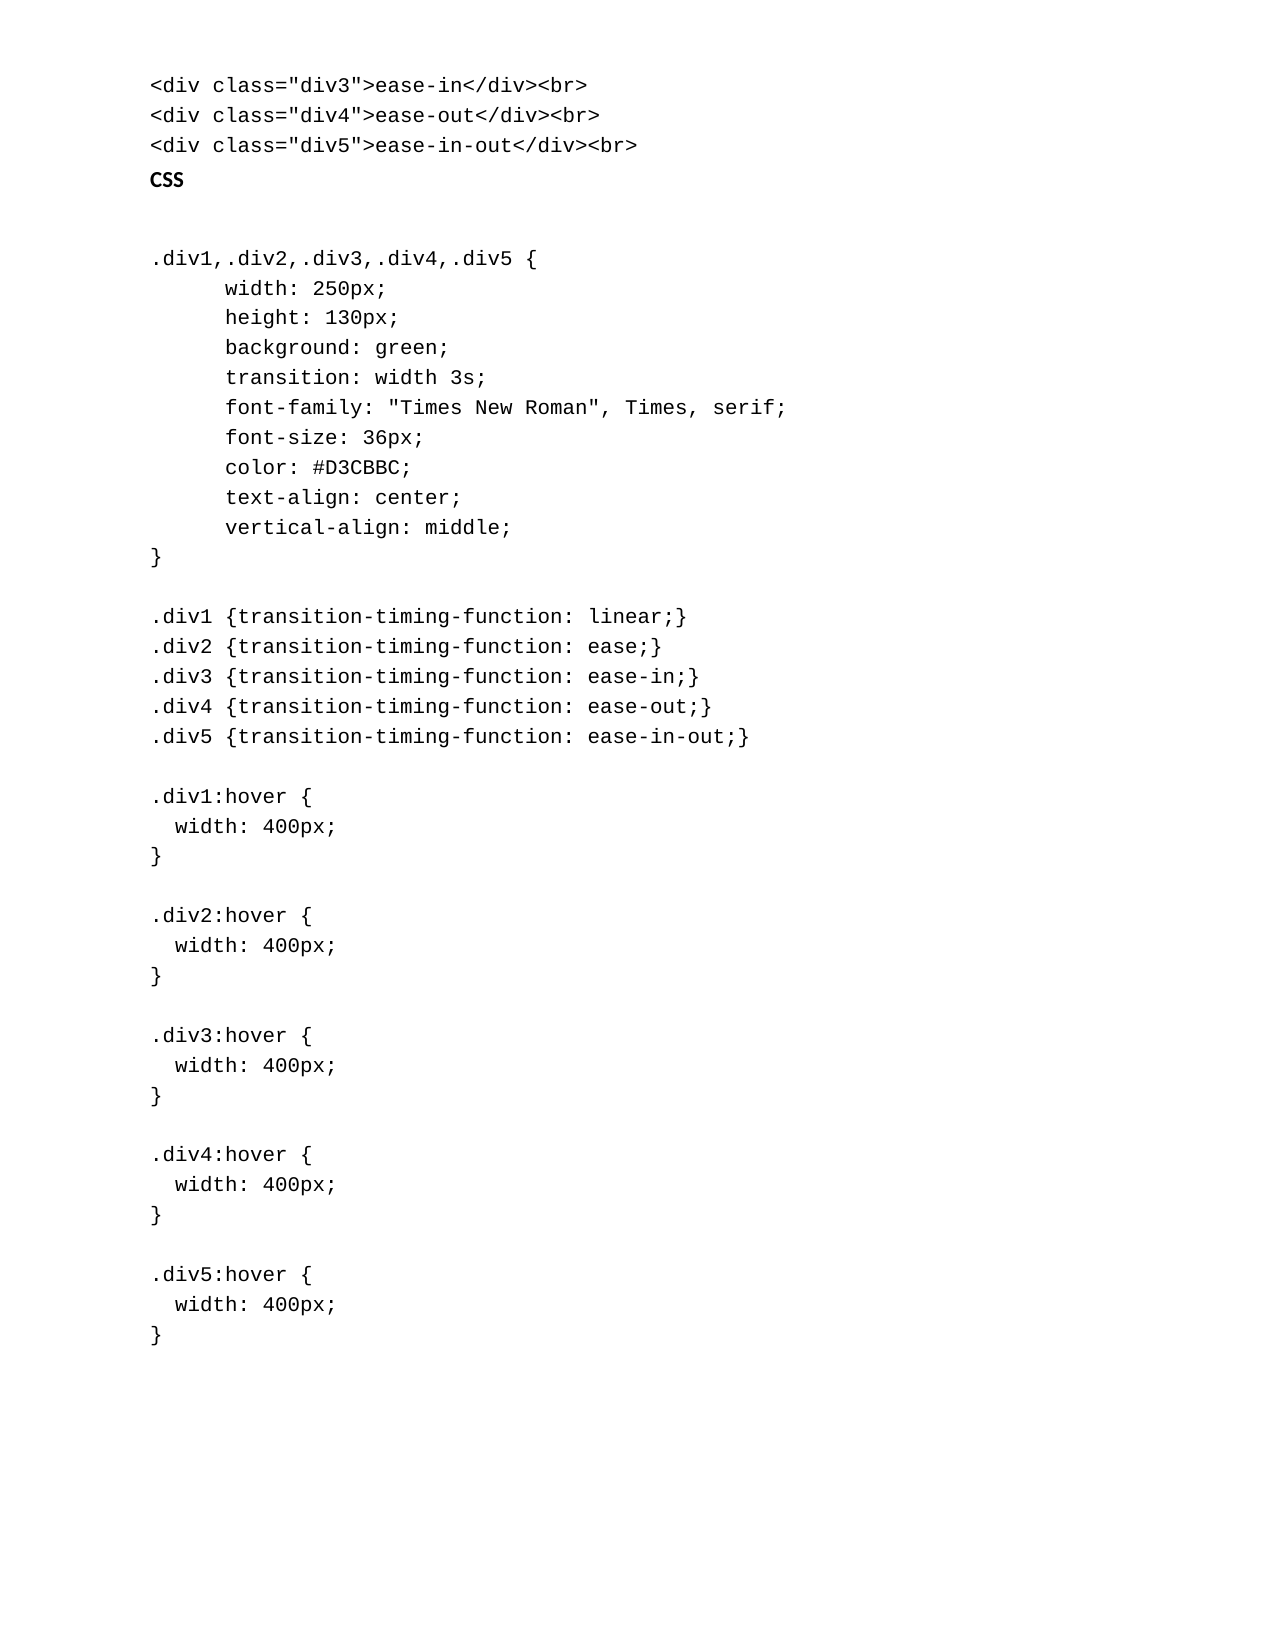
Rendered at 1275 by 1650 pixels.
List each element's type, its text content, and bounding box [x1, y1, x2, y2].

text color: #D3CBBC; [150, 457, 1125, 481]
text text-align: center; [150, 487, 1125, 510]
text .div5 {transition-timing-function: ease-in-out;} [150, 726, 1125, 749]
text .div4 {transition-timing-function: ease-out;} [150, 696, 1125, 720]
text width: 400px; [150, 935, 1125, 959]
text .div5:hover { [150, 1264, 1125, 1288]
text <div class="div4">ease-out</div><br> [150, 105, 1125, 128]
text transition: width 3s; [150, 367, 1125, 391]
text CSS [150, 165, 1125, 193]
text font-size: 36px; [150, 427, 1125, 451]
text .div1:hover { [150, 786, 1125, 809]
text <div class="div3">ease-in</div><br> [150, 75, 1125, 99]
text } [150, 547, 1125, 570]
text .div3 {transition-timing-function: ease-in;} [150, 666, 1125, 690]
text .div4:hover { [150, 1144, 1125, 1168]
text font-family: "Times New Roman", Times, serif; [150, 397, 1125, 421]
text width: 400px; [150, 1294, 1125, 1318]
text .div2 {transition-timing-function: ease;} [150, 636, 1125, 660]
text } [150, 1085, 1125, 1108]
text } [150, 846, 1125, 869]
text } [150, 965, 1125, 989]
text } [150, 1324, 1125, 1347]
text background: green; [150, 337, 1125, 361]
text } [150, 1204, 1125, 1228]
text .div2:hover { [150, 905, 1125, 929]
text vertical-align: middle; [150, 517, 1125, 540]
text height: 130px; [150, 307, 1125, 331]
text .div3:hover { [150, 1025, 1125, 1048]
text .div1 {transition-timing-function: linear;} [150, 606, 1125, 630]
text width: 400px; [150, 816, 1125, 839]
text width: 400px; [150, 1055, 1125, 1078]
text .div1,.div2,.div3,.div4,.div5 { [150, 248, 1125, 271]
text <div class="div5">ease-in-out</div><br> [150, 135, 1125, 158]
text width: 400px; [150, 1174, 1125, 1198]
text width: 250px; [150, 277, 1125, 301]
